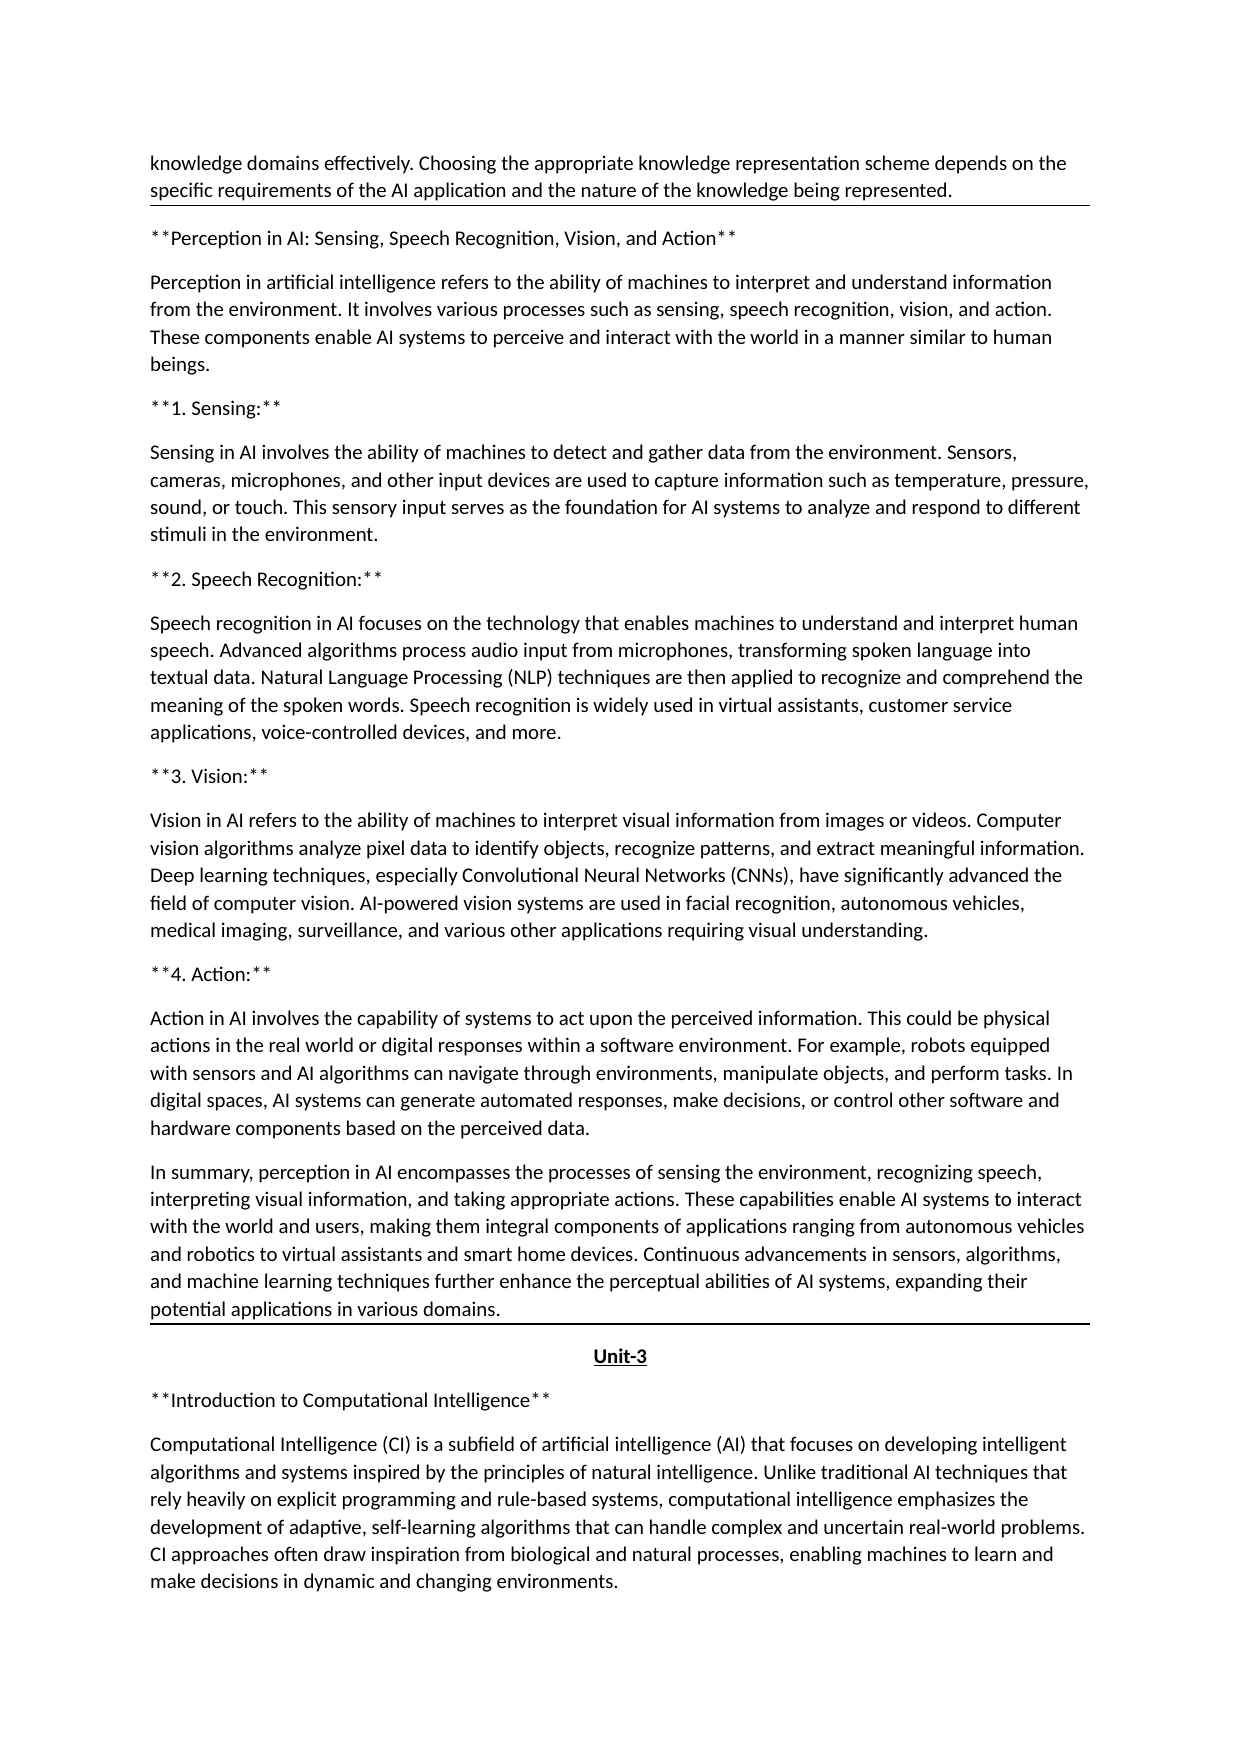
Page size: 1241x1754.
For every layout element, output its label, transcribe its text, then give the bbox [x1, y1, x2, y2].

text **Introduction to Computational Intelligence** [150, 1388, 1090, 1413]
text Computational Intelligence (CI) is a subfield of artificial intelligence (AI) that focuses on developing intelligent algorithms and systems inspired by the principles of natural intelligence. Unlike traditional AI techniques that rely heavily on explicit programming and rule-based systems, computational intelligence emphasizes the development of adaptive, self-learning algorithms that can handle complex and uncertain real-world problems. CI approaches often draw inspiration from biological and natural processes, enabling machines to learn and make decisions in dynamic and changing environments. [150, 1432, 1090, 1594]
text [150, 150, 1090, 205]
text **4. Action:** [150, 961, 1090, 987]
text Unit-3 [150, 1343, 1090, 1369]
text Action in AI involves the capability of systems to act upon the perceived information. This could be physical actions in the real world or digital responses within a software environment. For example, robots equipped with sensors and AI algorithms can navigate through environments, manipulate objects, and perform tasks. In digital spaces, AI systems can generate automated responses, make decisions, or control other software and hardware components based on the perceived data. [150, 1005, 1090, 1140]
text In summary, perception in AI encompasses the processes of sensing the environment, recognizing speech, interpreting visual information, and taking appropriate actions. These capabilities enable AI systems to interact with the world and users, making them integral components of applications ranging from autonomous vehicles and robotics to virtual assistants and smart home devices. Continuous advancements in sensors, algorithms, and machine learning techniques further enhance the perceptual abilities of AI systems, expanding their potential applications in various domains. [150, 1159, 1090, 1323]
text **1. Sensing:** [150, 395, 1090, 421]
text Perception in artificial intelligence refers to the ability of machines to interpret and understand information from the environment. It involves various processes such as sensing, speech recognition, vision, and action. These components enable AI systems to perceive and interact with the world in a manner similar to human beings. [150, 269, 1090, 377]
text Speech recognition in AI focuses on the technology that enables machines to understand and interpret human speech. Advanced algorithms process audio input from microphones, transforming spoken language into textual data. Natural Language Processing (NLP) techniques are then applied to recognize and comprehend the meaning of the spoken words. Speech recognition is widely used in virtual assistants, customer service applications, voice-controlled devices, and more. [150, 610, 1090, 745]
text **3. Vision:** [150, 763, 1090, 789]
text Sensing in AI involves the ability of machines to detect and gather data from the environment. Sensors, cameras, microphones, and other input devices are used to capture information such as temperature, pressure, sound, or touch. This sensory input serves as the foundation for AI systems to analyze and respond to different stimuli in the environment. [150, 439, 1090, 547]
text Vision in AI refers to the ability of machines to interpret visual information from images or videos. Computer vision algorithms analyze pixel data to identify objects, recognize patterns, and extract meaningful information. Deep learning techniques, especially Convolutional Neural Networks (CNNs), have significantly advanced the field of computer vision. AI-powered vision systems are used in facial recognition, autonomous vehicles, medical imaging, surveillance, and various other applications requiring visual understanding. [150, 807, 1090, 942]
text **Perception in AI: Sensing, Speech Recognition, Vision, and Action** [150, 225, 1090, 251]
text **2. Speech Recognition:** [150, 566, 1090, 591]
